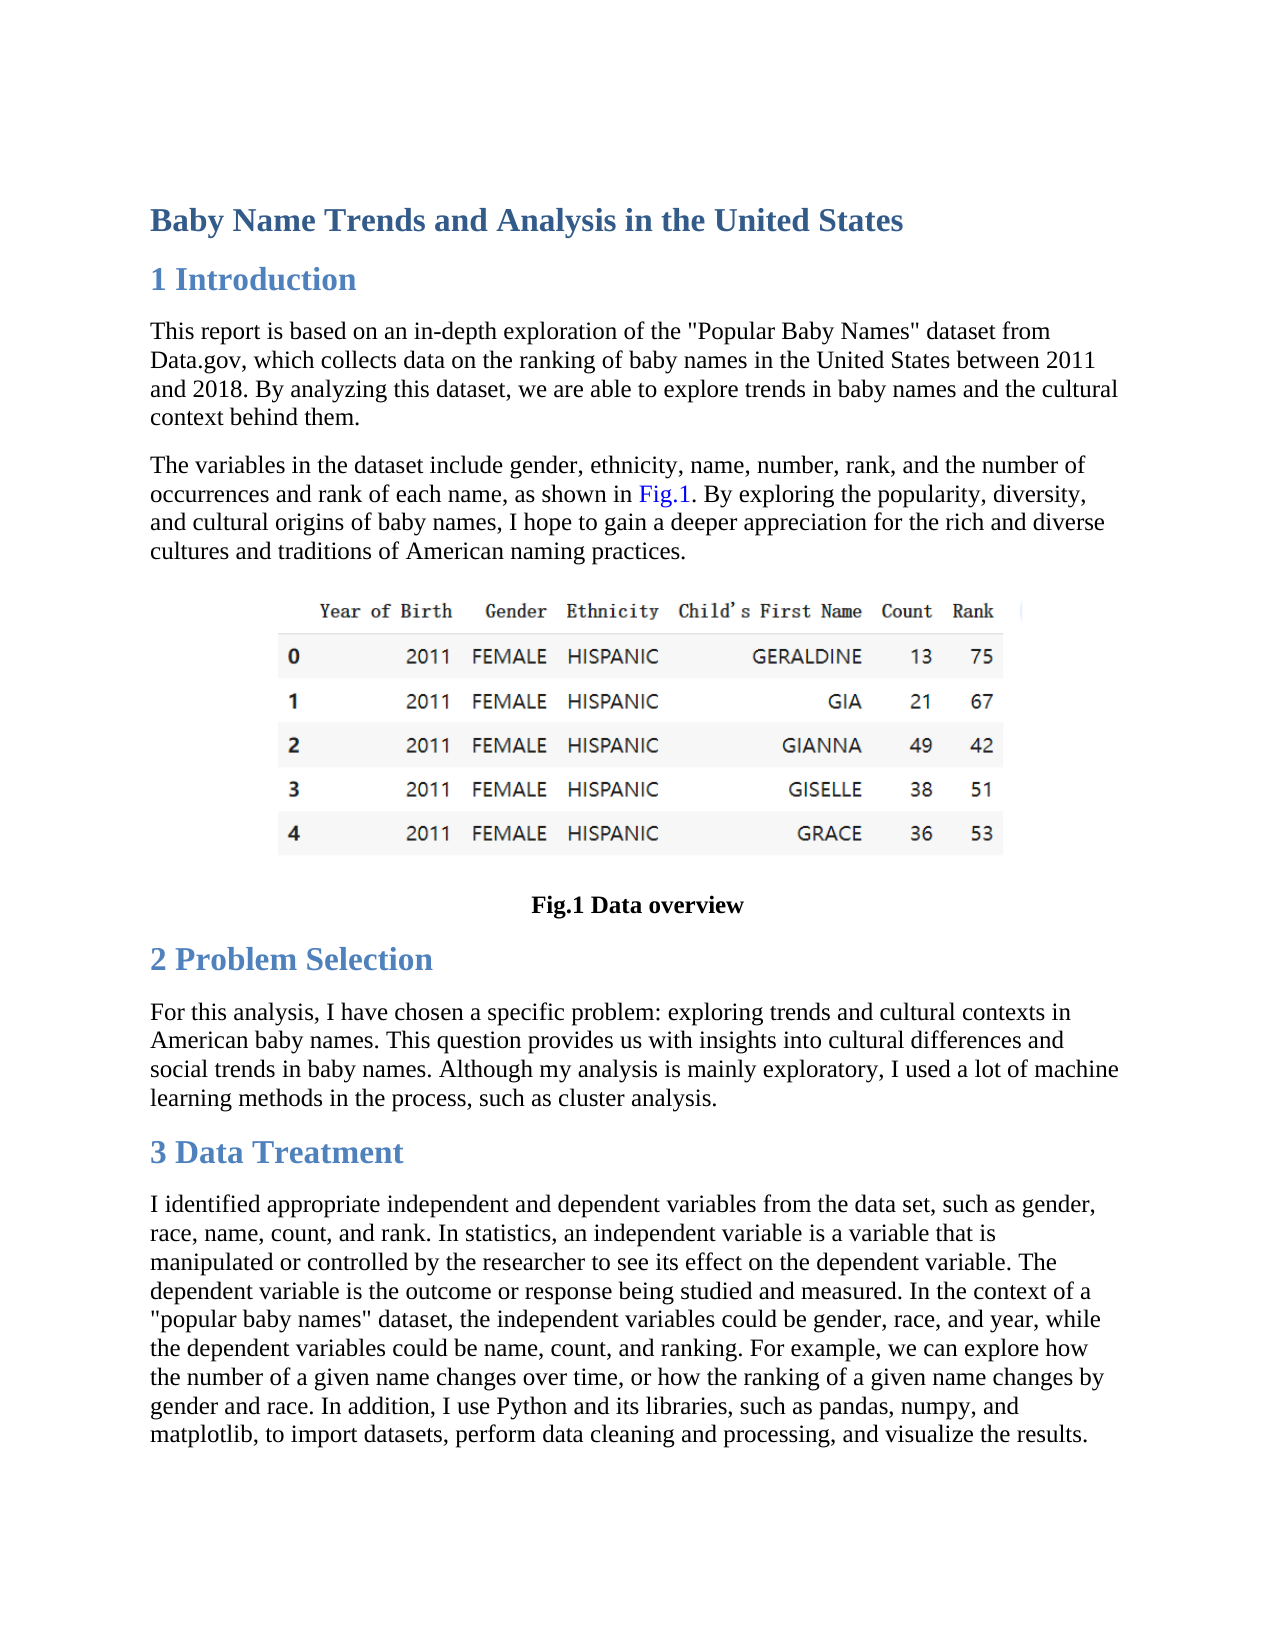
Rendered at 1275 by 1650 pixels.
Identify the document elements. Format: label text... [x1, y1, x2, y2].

text I identified appropriate independent and dependent variables from the data set, such as gender, race, name, count, and rank. In statistics, an independent variable is a variable that is manipulated or controlled by the researcher to see its effect on the dependent variable. The dependent variable is the outcome or response being studied and measured. In the context of a "popular baby names" dataset, the independent variables could be gender, race, and year, while the dependent variables could be name, count, and ranking. For example, we can explore how the number of a given name changes over time, or how the ranking of a given name changes by gender and race. In addition, I use Python and its libraries, such as pandas, numpy, and matplotlib, to import datasets, perform data cleaning and processing, and visualize the results. [150, 1189, 1125, 1448]
text Fig.1 Data overview [150, 890, 1125, 919]
picture [252, 583, 1023, 872]
subtitle 1 Introduction [150, 259, 1125, 297]
subtitle 2 Problem Selection [150, 939, 1125, 978]
text The variables in the dataset include gender, ethnicity, name, number, rank, and the number of occurrences and rank of each name, as shown in Fig.1. By exploring the popularity, diversity, and cultural origins of baby names, I hope to gain a deeper appreciation for the rich and diverse cultures and traditions of American naming practices. [150, 450, 1125, 565]
text This report is based on an in-depth exploration of the "Popular Baby Names" dataset from Data.gov, which collects data on the ranking of baby names in the United States between 2011 and 2018. By analyzing this dataset, we are able to explore trends in baby names and the cultural context behind them. [150, 316, 1125, 431]
subtitle Baby Name Trends and Analysis in the United States [150, 200, 1125, 238]
subtitle 3 Data Treatment [150, 1132, 1125, 1171]
text For this analysis, I have chosen a specific problem: exploring trends and cultural contexts in American baby names. This question provides us with insights into cultural differences and social trends in baby names. Although my analysis is mainly exploratory, I used a lot of machine learning methods in the process, such as cluster analysis. [150, 997, 1125, 1112]
